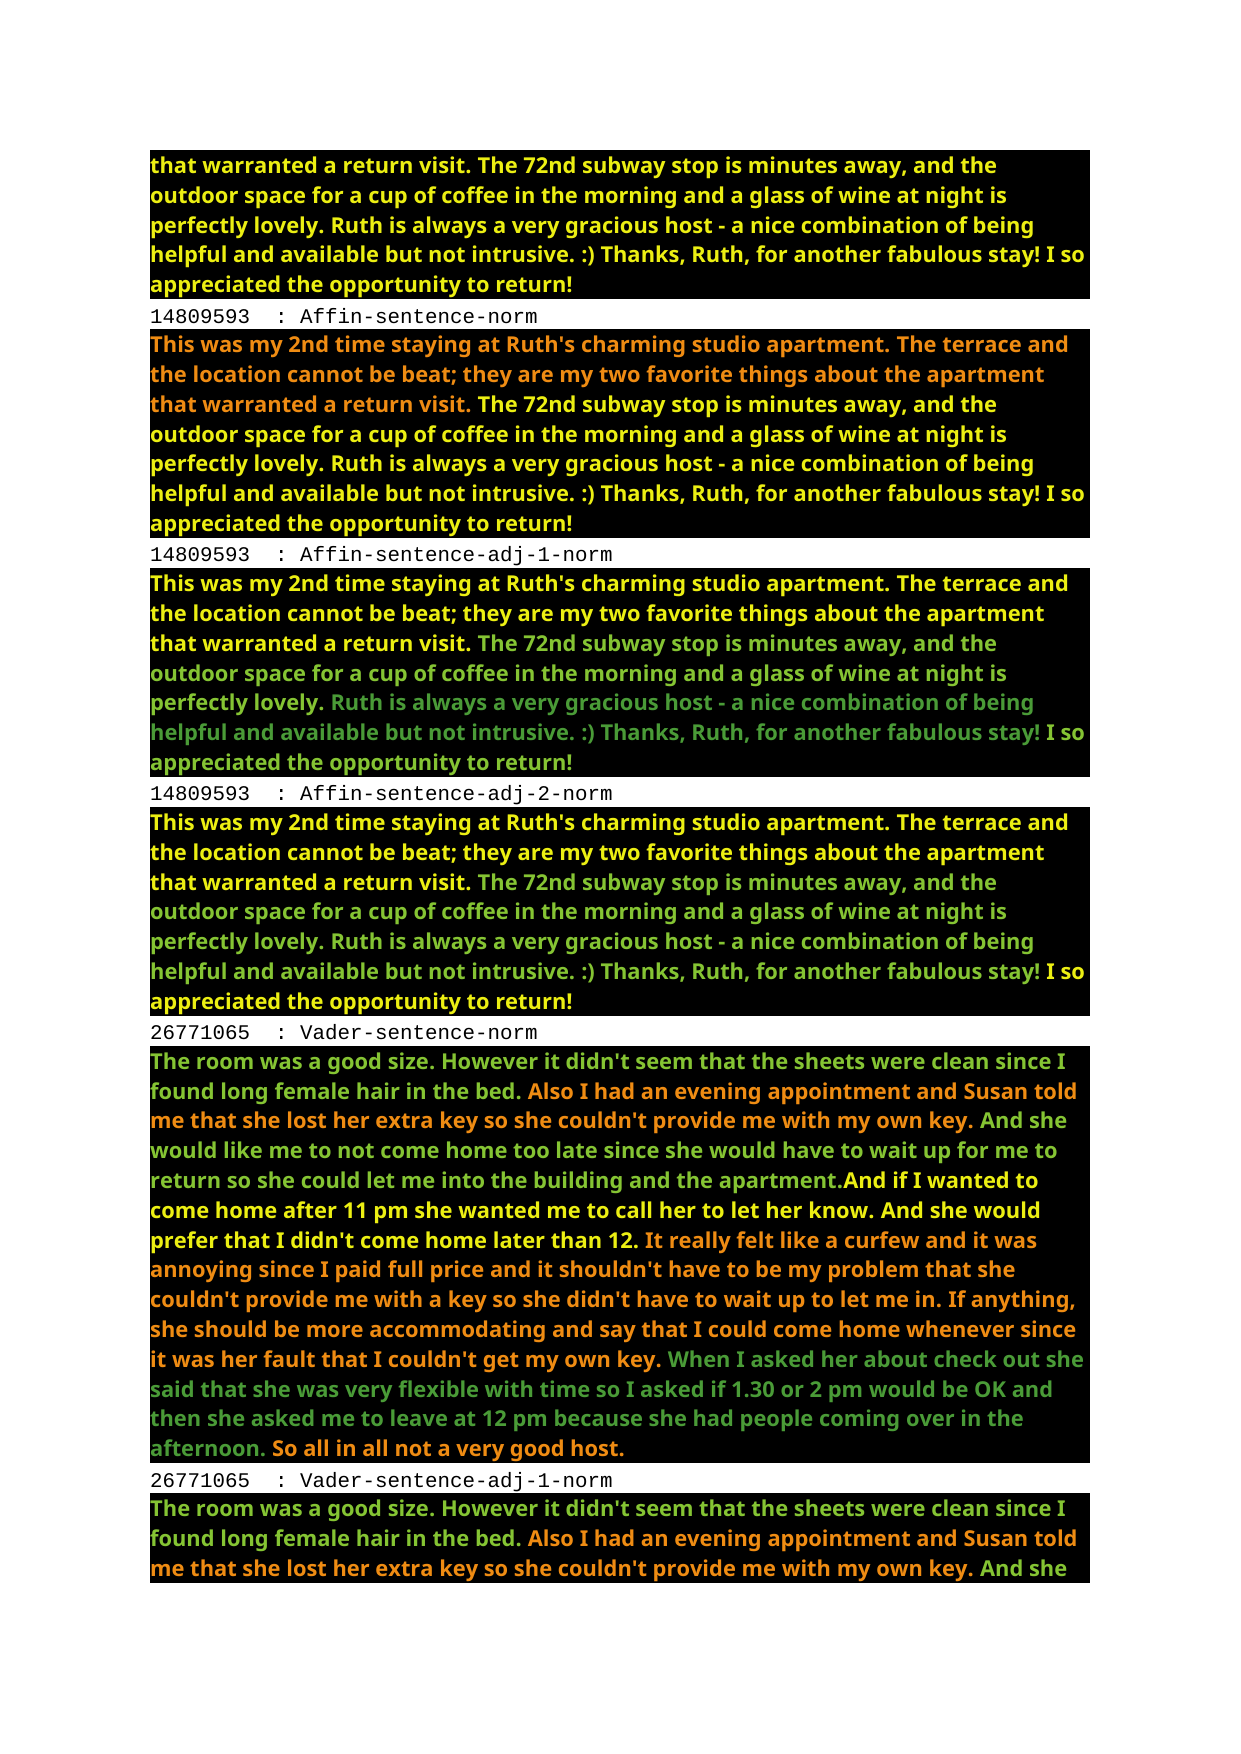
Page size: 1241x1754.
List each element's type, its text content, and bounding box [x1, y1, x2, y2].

text 26771065 : Vader-sentence-adj-1-norm [150, 1463, 1090, 1493]
text 14809593 : Affin-sentence-norm [150, 299, 1090, 329]
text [150, 1493, 1090, 1583]
text 26771065 : Vader-sentence-norm [150, 1016, 1090, 1046]
text 14809593 : Affin-sentence-adj-1-norm [150, 538, 1090, 568]
text 14809593 : Affin-sentence-adj-2-norm [150, 777, 1090, 807]
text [150, 150, 1090, 299]
